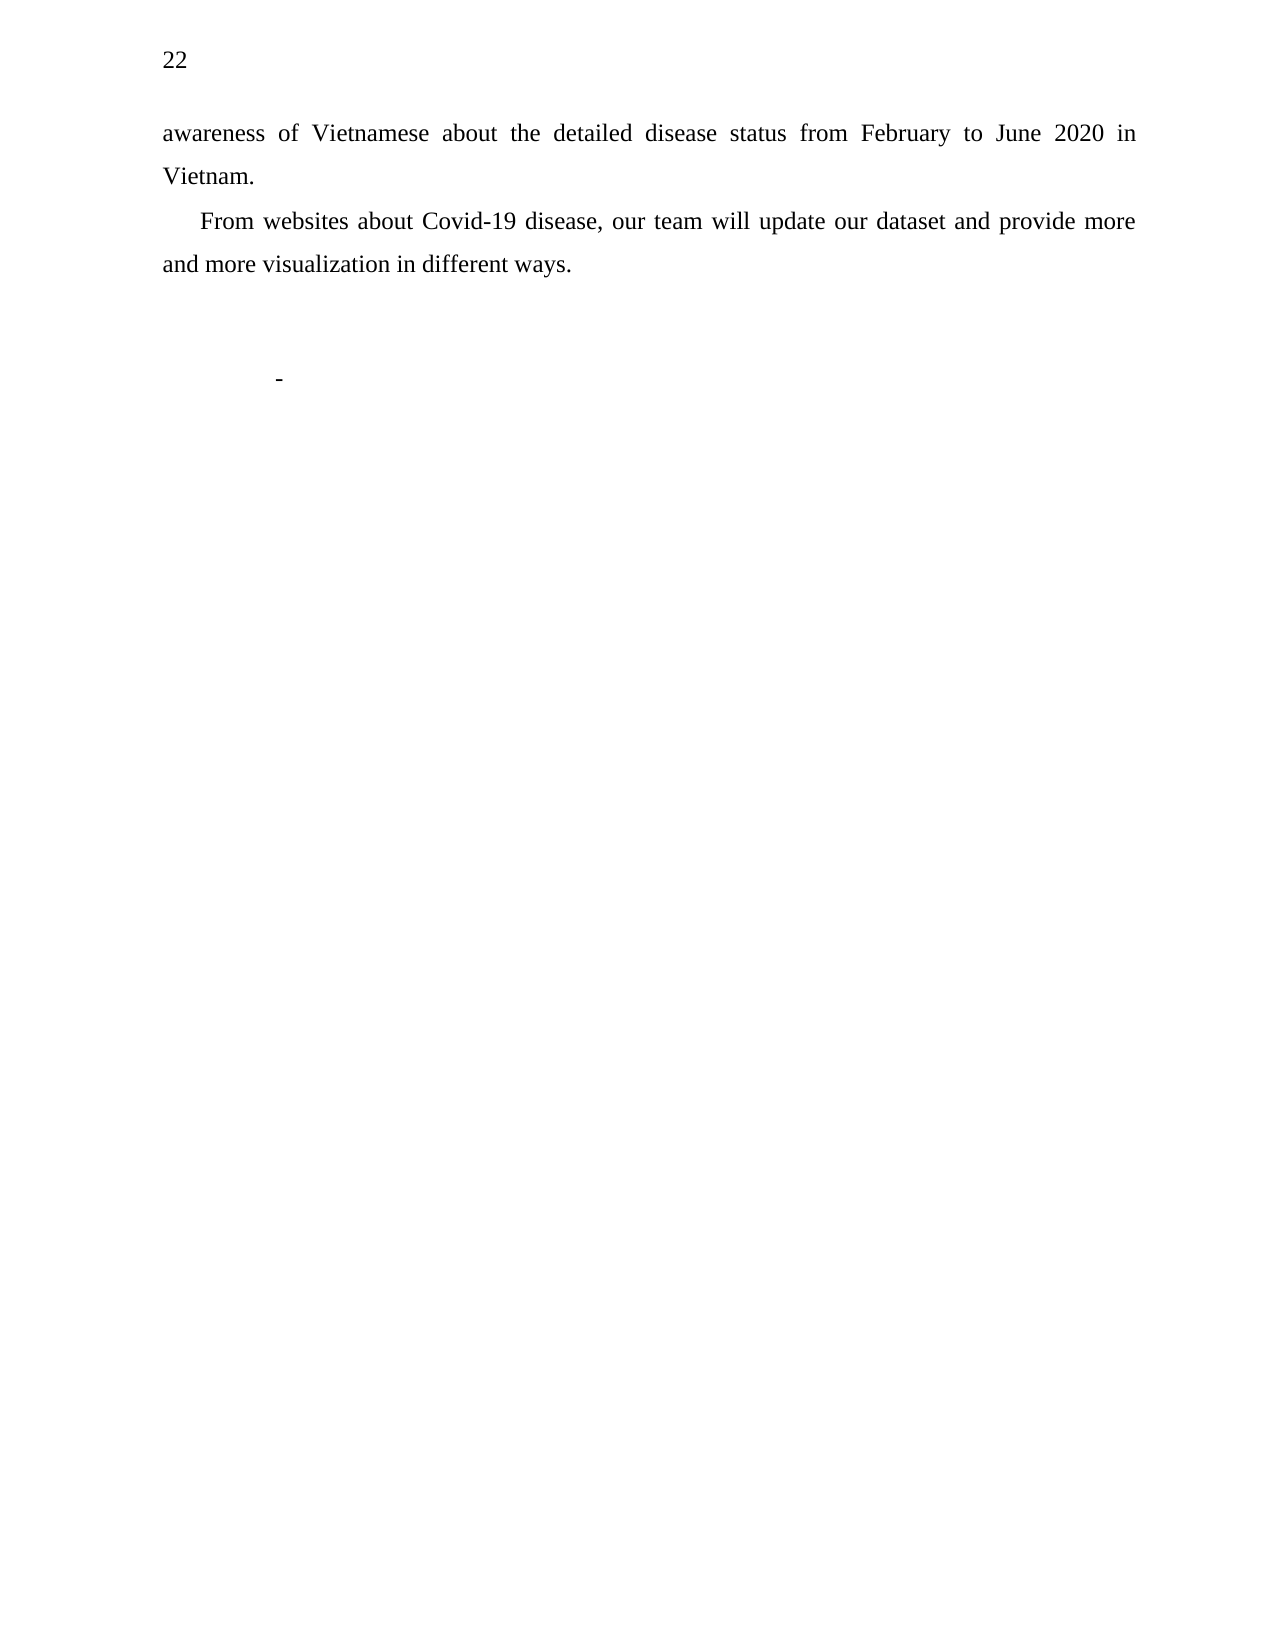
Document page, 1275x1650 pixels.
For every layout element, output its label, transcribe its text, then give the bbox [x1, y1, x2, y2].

text From websites about Covid-19 disease, our team will update our dataset and provide more and more visualization in different ways. [162, 206, 1137, 278]
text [162, 118, 1137, 190]
